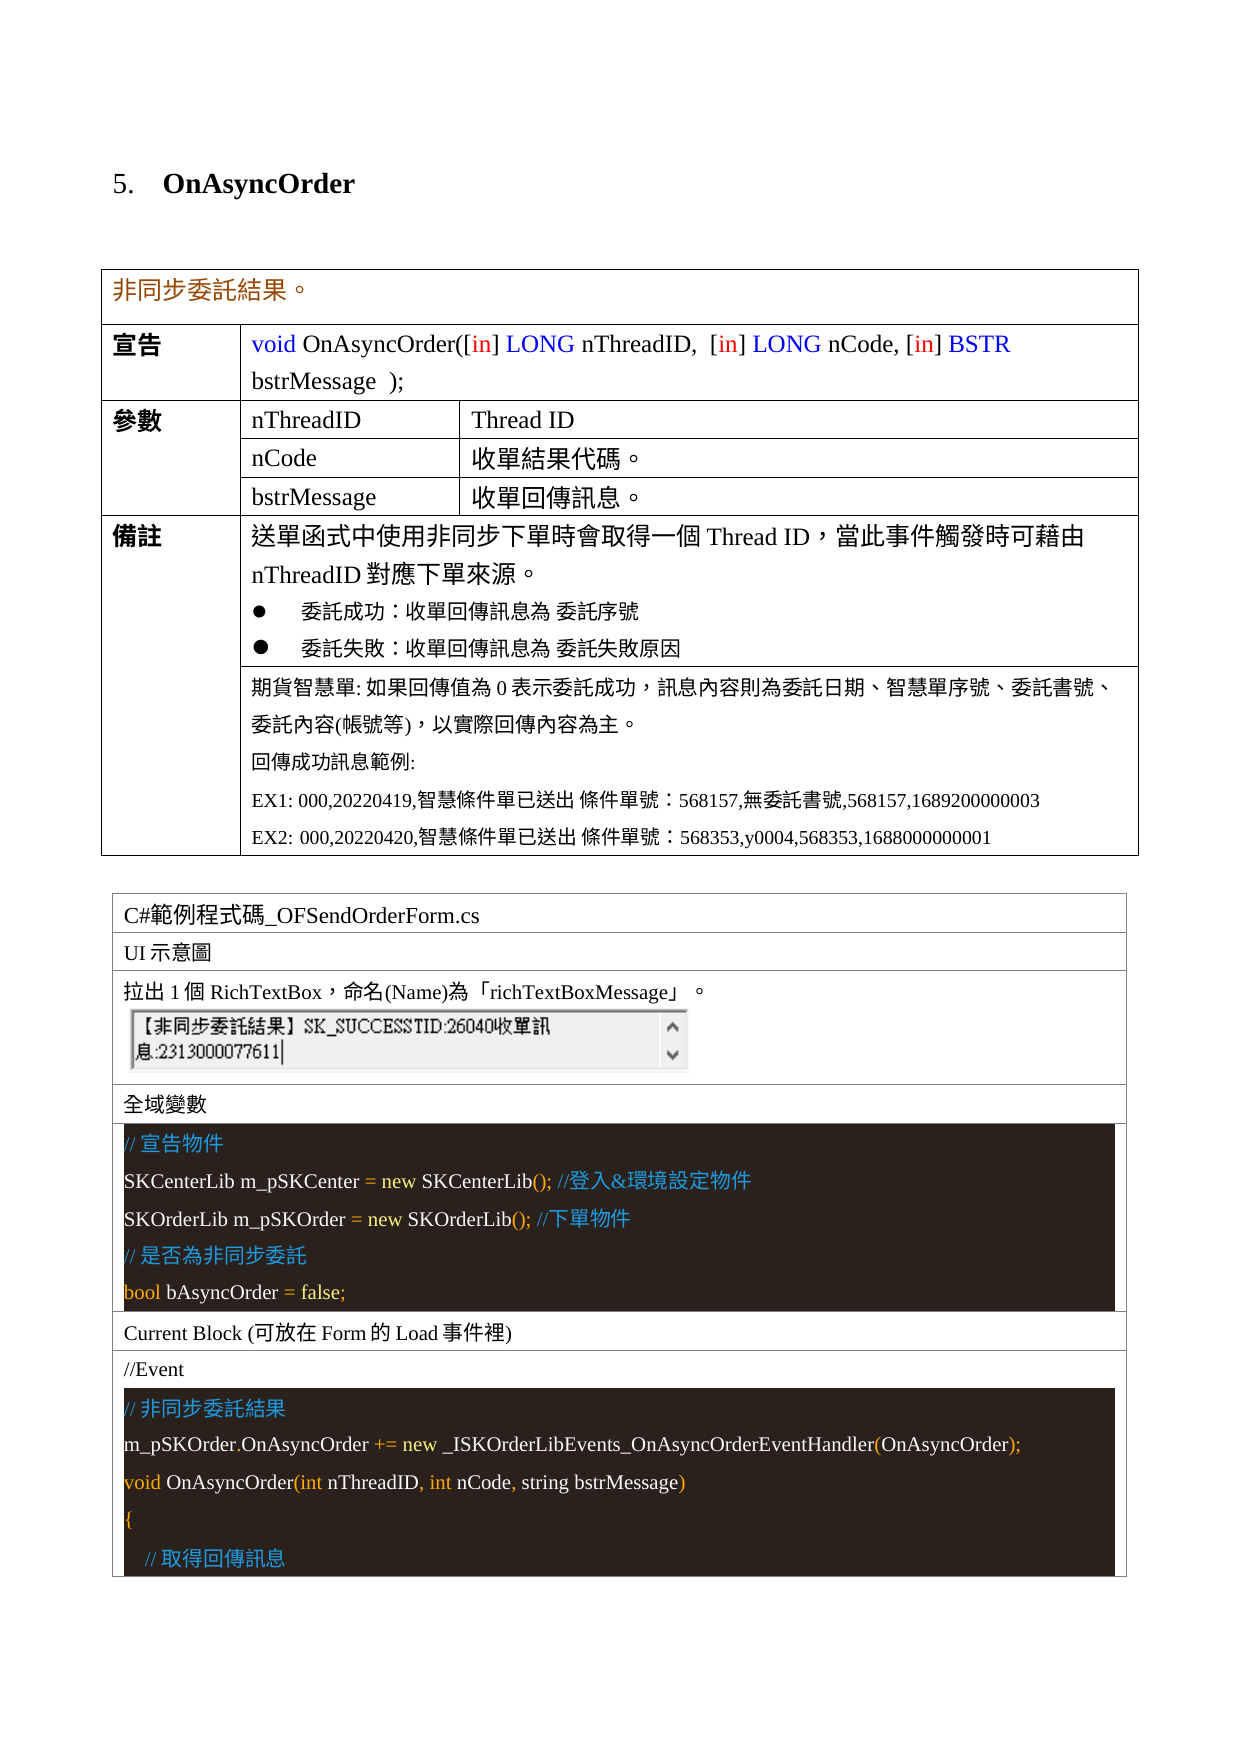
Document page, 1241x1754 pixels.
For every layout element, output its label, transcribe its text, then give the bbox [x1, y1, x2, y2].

table_header 非同步委託結果。 [102, 270, 1138, 323]
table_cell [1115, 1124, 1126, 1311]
picture [128, 1008, 690, 1073]
table_cell 送單函式中使用非同步下單時會取得一個Thread ID，當此事件觸發時可藉由nThreadID對應下單來源。 委託成功：收單回傳訊息為 委託序號 委託失敗：收單回傳訊息為 委託失敗原因 [241, 516, 1138, 666]
table_cell 參數 [102, 401, 240, 515]
table_cell 宣告 [102, 325, 240, 399]
table_cell 全域變數 [113, 1085, 1126, 1122]
table_cell nThreadID [241, 401, 459, 438]
table_cell 備註 [102, 516, 240, 855]
table_cell 收單回傳訊息。 [460, 478, 1138, 515]
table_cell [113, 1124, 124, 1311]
table_cell 期貨智慧單: 如果回傳值為 0表示委託成功，訊息內容則為委託日期、智慧單序號、委託書號、委託內容(帳號等)，以實際回傳內容為主。 回傳成功訊息範例: EX1: 000,20220419,智慧條件單已送出 條件單號：568157,無委託書號,568157,1689200000003 EX2: 000,20220420,智慧條件單已送出 條件單號：568353,y0004,568353,1688000000001 [241, 667, 1138, 855]
table_cell Current Block (可放在Form的Load事件裡) [113, 1312, 1126, 1349]
table_cell UI示意圖 [113, 933, 1126, 970]
subtitle OnAsyncOrder [112, 164, 1128, 202]
table_cell nCode [241, 439, 459, 477]
table_cell 收單結果代碼。 [460, 439, 1138, 477]
table_header C#範例程式碼_OFSendOrderForm.cs [113, 894, 1126, 932]
table_cell void OnAsyncOrder([in] LONG nThreadID, [in] LONG nCode, [in] BSTR bstrMessage ); [241, 325, 1138, 399]
table_cell Thread ID [460, 401, 1138, 438]
table_cell bstrMessage [241, 478, 459, 515]
table_cell 拉出1個 RichTextBox，命名(Name)為「richTextBoxMessage」。 [113, 971, 1126, 1084]
